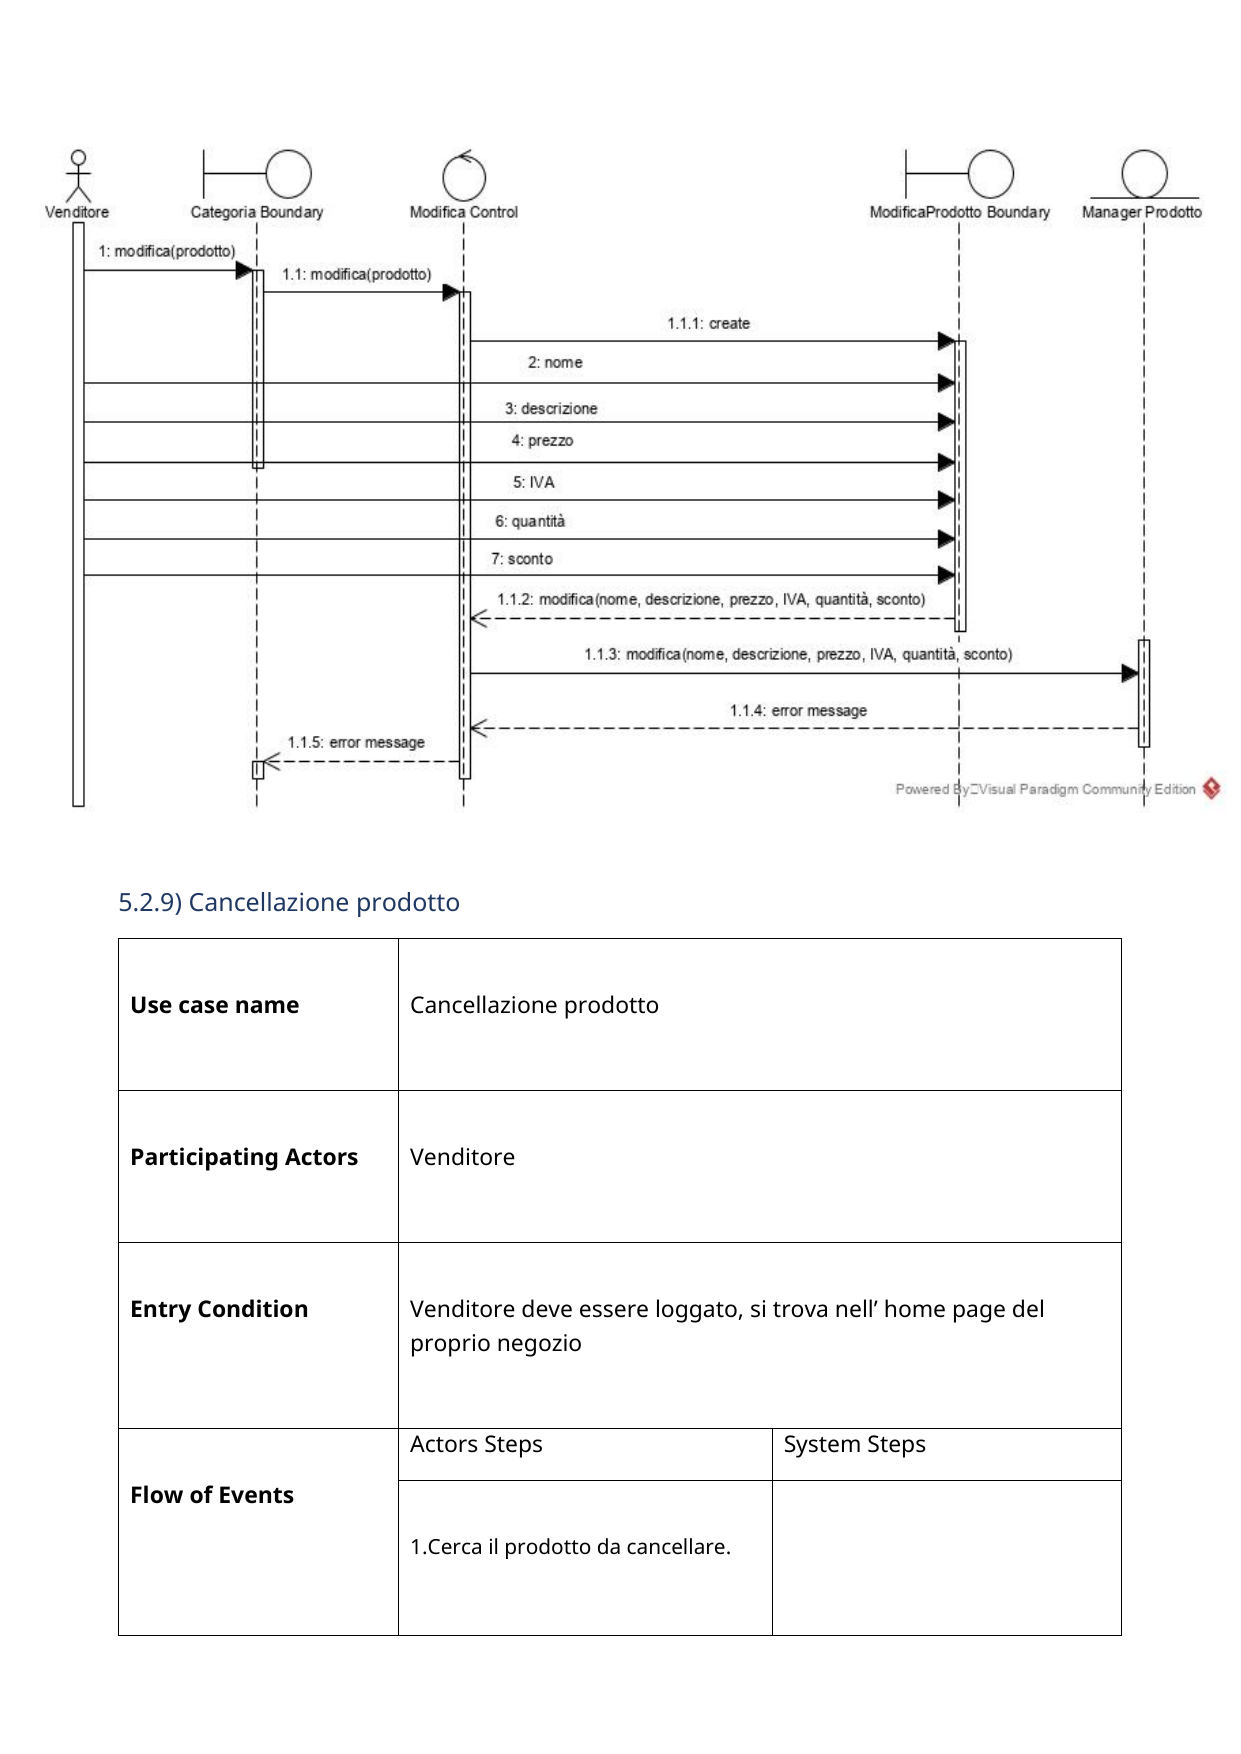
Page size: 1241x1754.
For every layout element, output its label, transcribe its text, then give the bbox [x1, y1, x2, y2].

picture [29, 147, 1228, 813]
table_cell Actors Steps [399, 1429, 772, 1480]
table_cell System Steps [773, 1429, 1121, 1480]
table_cell Flow of Events [119, 1429, 398, 1635]
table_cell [399, 1481, 772, 1635]
table_cell Participating Actors [119, 1091, 398, 1242]
table_header Cancellazione prodotto [399, 939, 1121, 1090]
table_header Use case name [119, 939, 398, 1090]
table_cell Entry Condition [119, 1243, 398, 1427]
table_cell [773, 1481, 1121, 1635]
table_cell Venditore [399, 1091, 1121, 1242]
text 5.2.9) Cancellazione prodotto [118, 884, 1122, 919]
table_cell Venditore deve essere loggato, si trova nell’ home page del proprio negozio [399, 1243, 1121, 1427]
